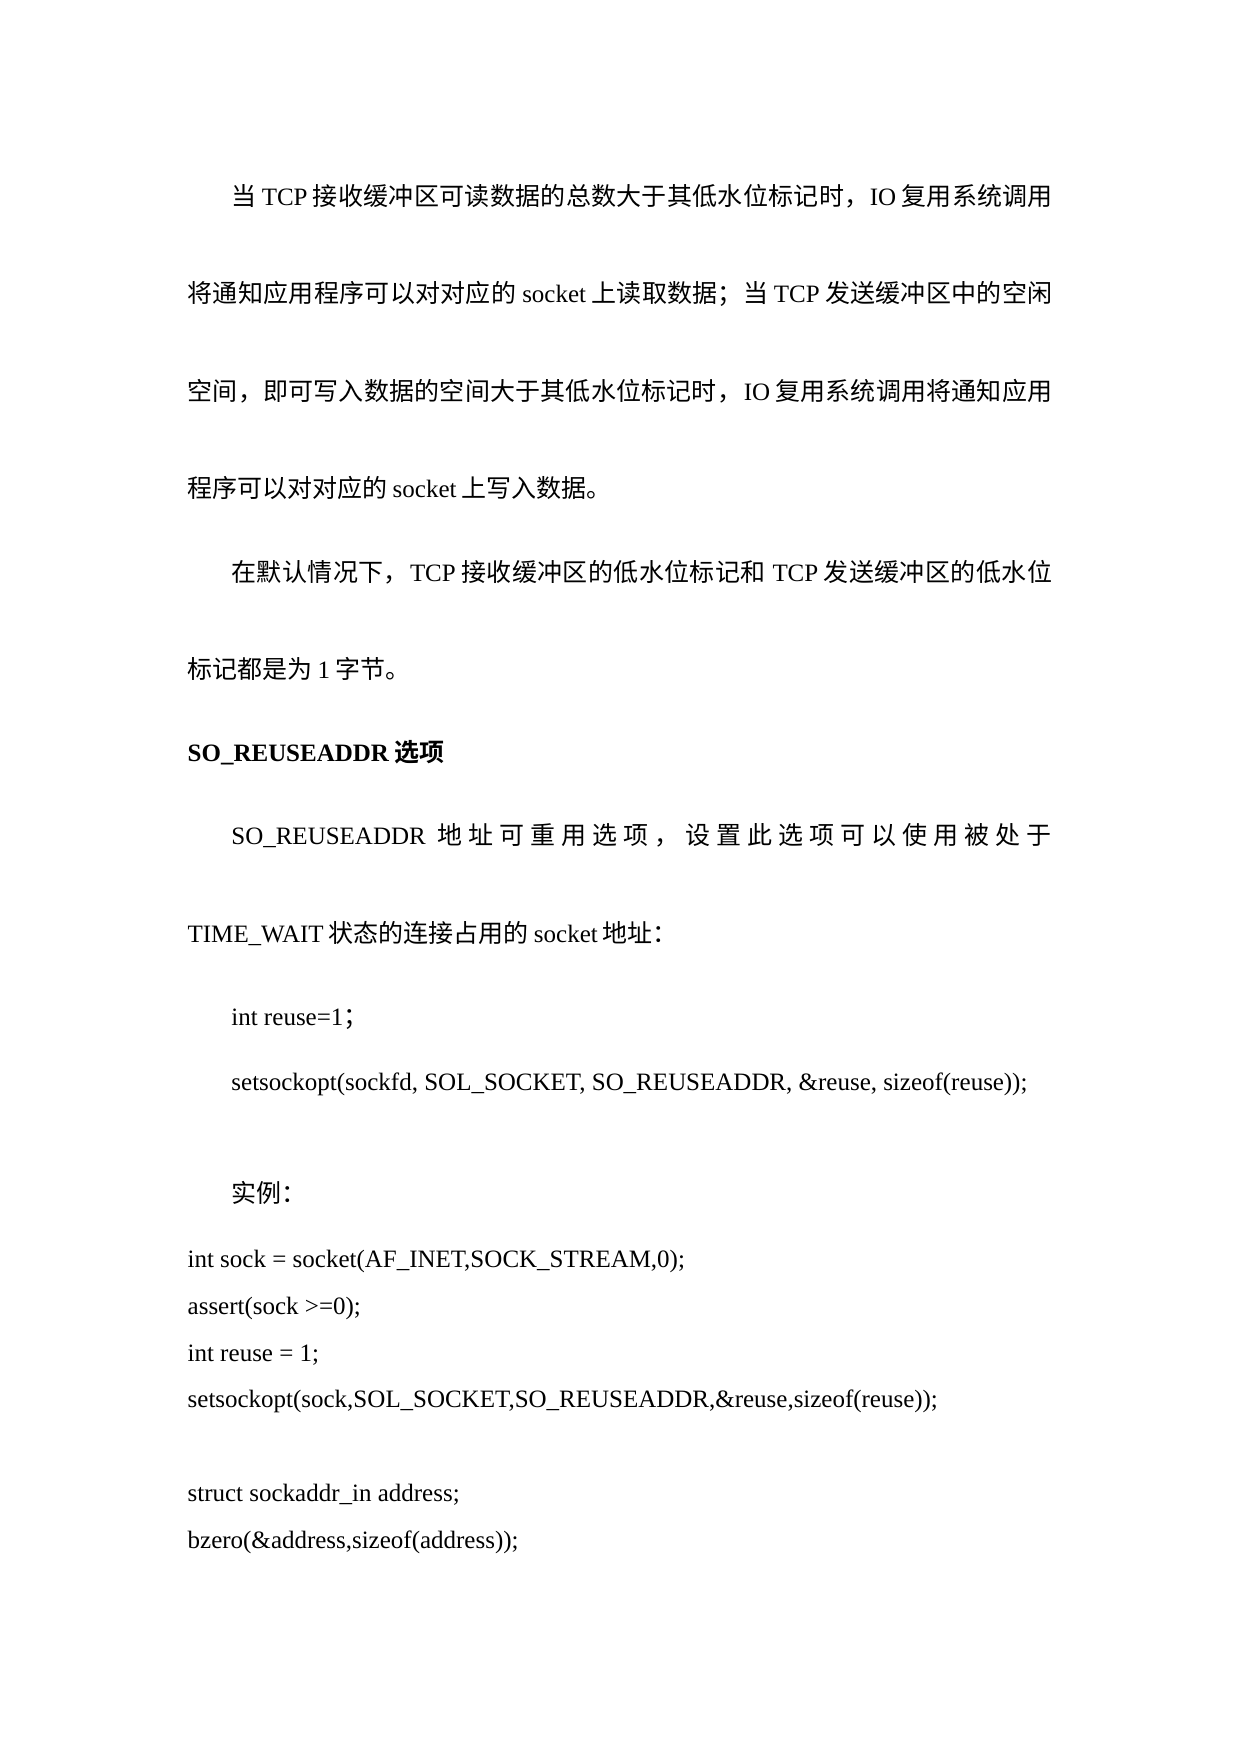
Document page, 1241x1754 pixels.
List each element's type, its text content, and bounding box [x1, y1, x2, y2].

text int reuse=1； [187, 982, 1053, 1047]
text 实例： [187, 1159, 1053, 1224]
text 在默认情况下，TCP接收缓冲区的低水位标记和TCP发送缓冲区的低水位标记都是为1字节。 [187, 538, 1053, 700]
text setsockopt(sockfd, SOL_SOCKET, SO_REUSEADDR, &reuse, sizeof(reuse)); [187, 1065, 1053, 1098]
text int reuse = 1; [187, 1336, 1053, 1368]
text struct sockaddr_in address; [187, 1476, 1053, 1509]
text setsockopt(sock,SOL_SOCKET,SO_REUSEADDR,&reuse,sizeof(reuse)); [187, 1383, 1053, 1415]
text 当TCP接收缓冲区可读数据的总数大于其低水位标记时，IO复用系统调用将通知应用程序可以对对应的socket上读取数据；当TCP发送缓冲区中的空闲空间，即可写入数据的空间大于其低水位标记时，IO复用系统调用将通知应用程序可以对对应的socket上写入数据。 [187, 162, 1053, 519]
text assert(sock >=0); [187, 1289, 1053, 1321]
text bzero(&address,sizeof(address)); [187, 1523, 1053, 1556]
subtitle SO_REUSEADDR选项 [187, 718, 1053, 783]
text SO_REUSEADDR地址可重用选项，设置此选项可以使用被处于TIME_WAIT状态的连接占用的socket地址： [187, 801, 1053, 964]
text int sock = socket(AF_INET,SOCK_STREAM,0); [187, 1242, 1053, 1274]
